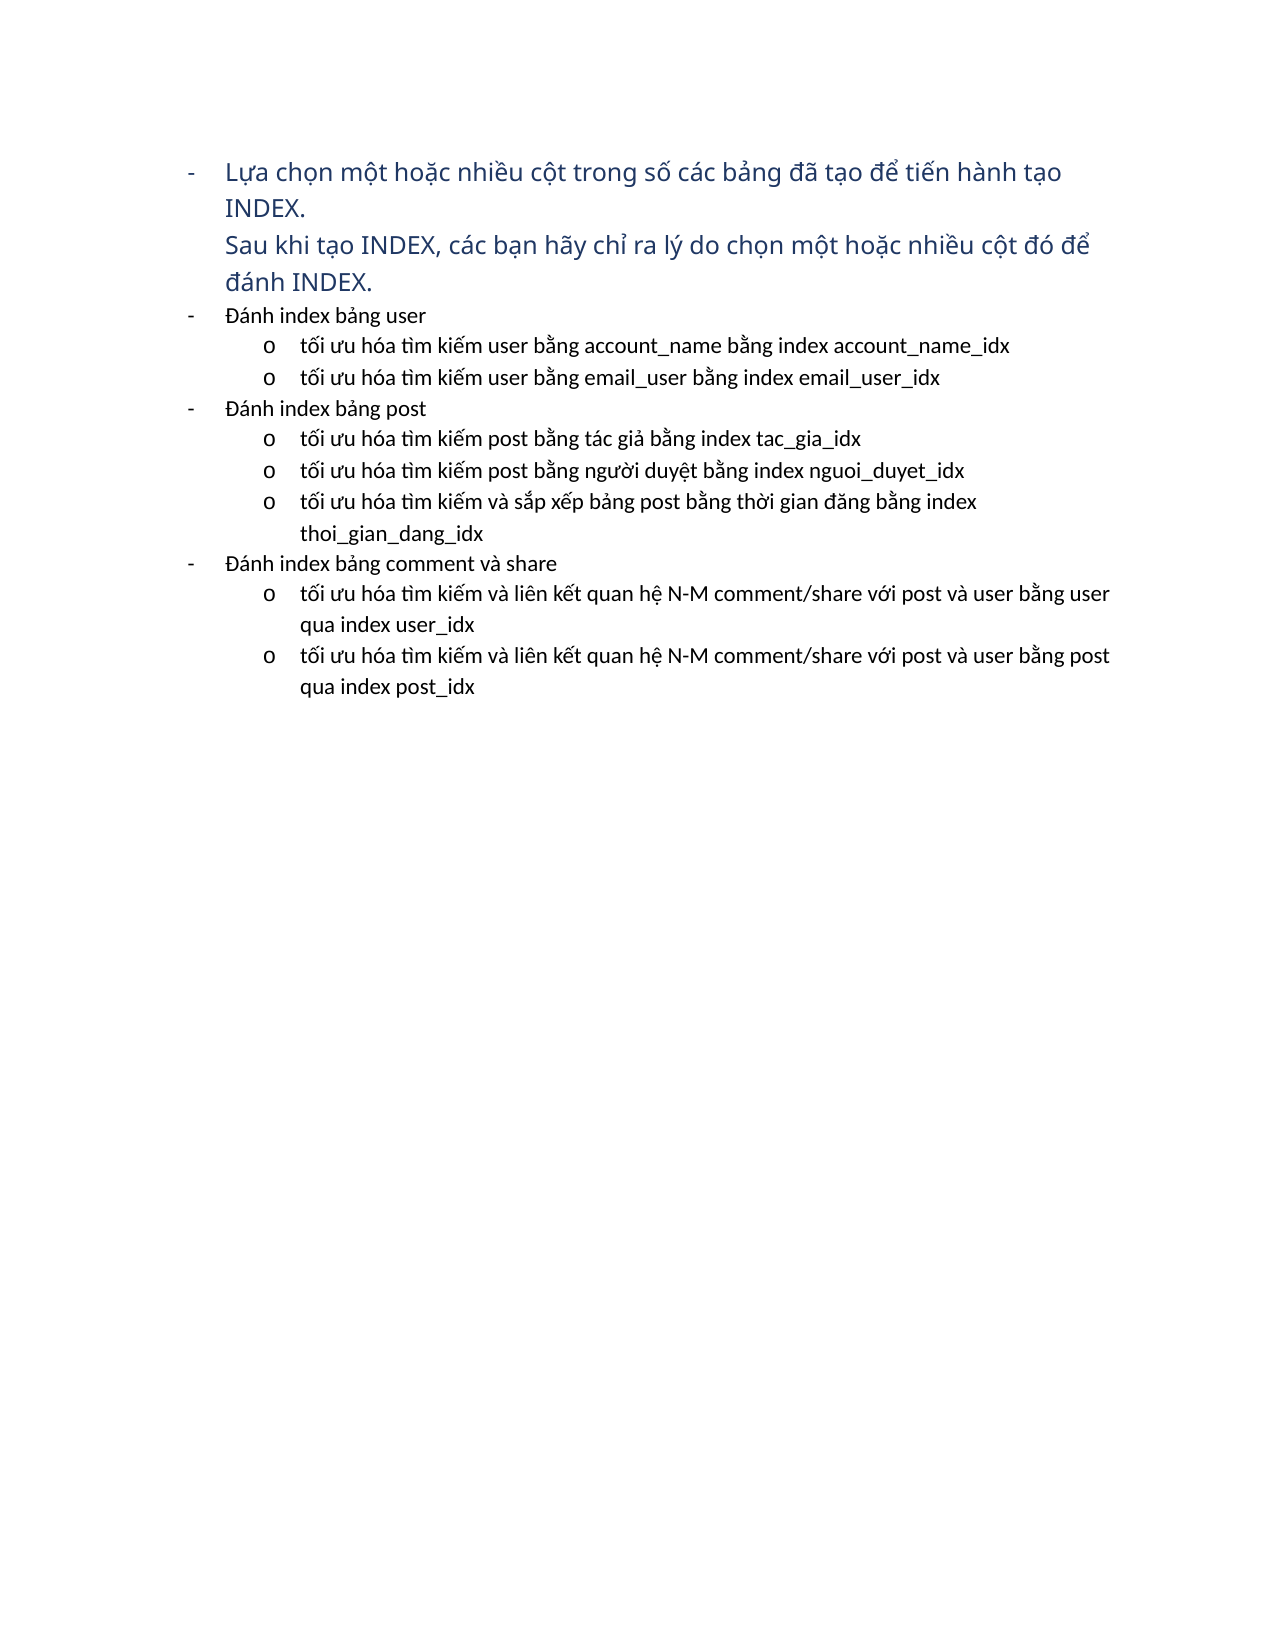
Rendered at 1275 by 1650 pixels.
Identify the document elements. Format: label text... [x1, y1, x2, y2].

list tối ưu hóa tìm kiếm và liên kết quan hệ N-M comment/share với post và user bằng post qua index post_idx [262, 641, 1125, 700]
list tối ưu hóa tìm kiếm và liên kết quan hệ N-M comment/share với post và user bằng user qua index user_idx [262, 579, 1125, 639]
list tối ưu hóa tìm kiếm và sắp xếp bảng post bằng thời gian đăng bằng index thoi_gian_dang_idx [262, 487, 1125, 547]
list tối ưu hóa tìm kiếm post bằng tác giả bằng index tac_gia_idx [262, 424, 1125, 454]
list Đánh index bảng user [187, 301, 1125, 329]
list Đánh index bảng comment và share [187, 549, 1125, 577]
list Đánh index bảng post [187, 394, 1125, 422]
list tối ưu hóa tìm kiếm post bằng người duyệt bằng index nguoi_duyet_idx [262, 456, 1125, 485]
list tối ưu hóa tìm kiếm user bằng account_name bằng index account_name_idx [262, 331, 1125, 361]
list tối ưu hóa tìm kiếm user bằng email_user bằng index email_user_idx [262, 363, 1125, 392]
subtitle Lựa chọn một hoặc nhiều cột trong số các bảng đã tạo để tiến hành tạo INDEX. Sau khi tạo INDEX, các bạn hãy chỉ ra lý do chọn một hoặc nhiều cột đó để đánh INDEX. [187, 154, 1125, 298]
